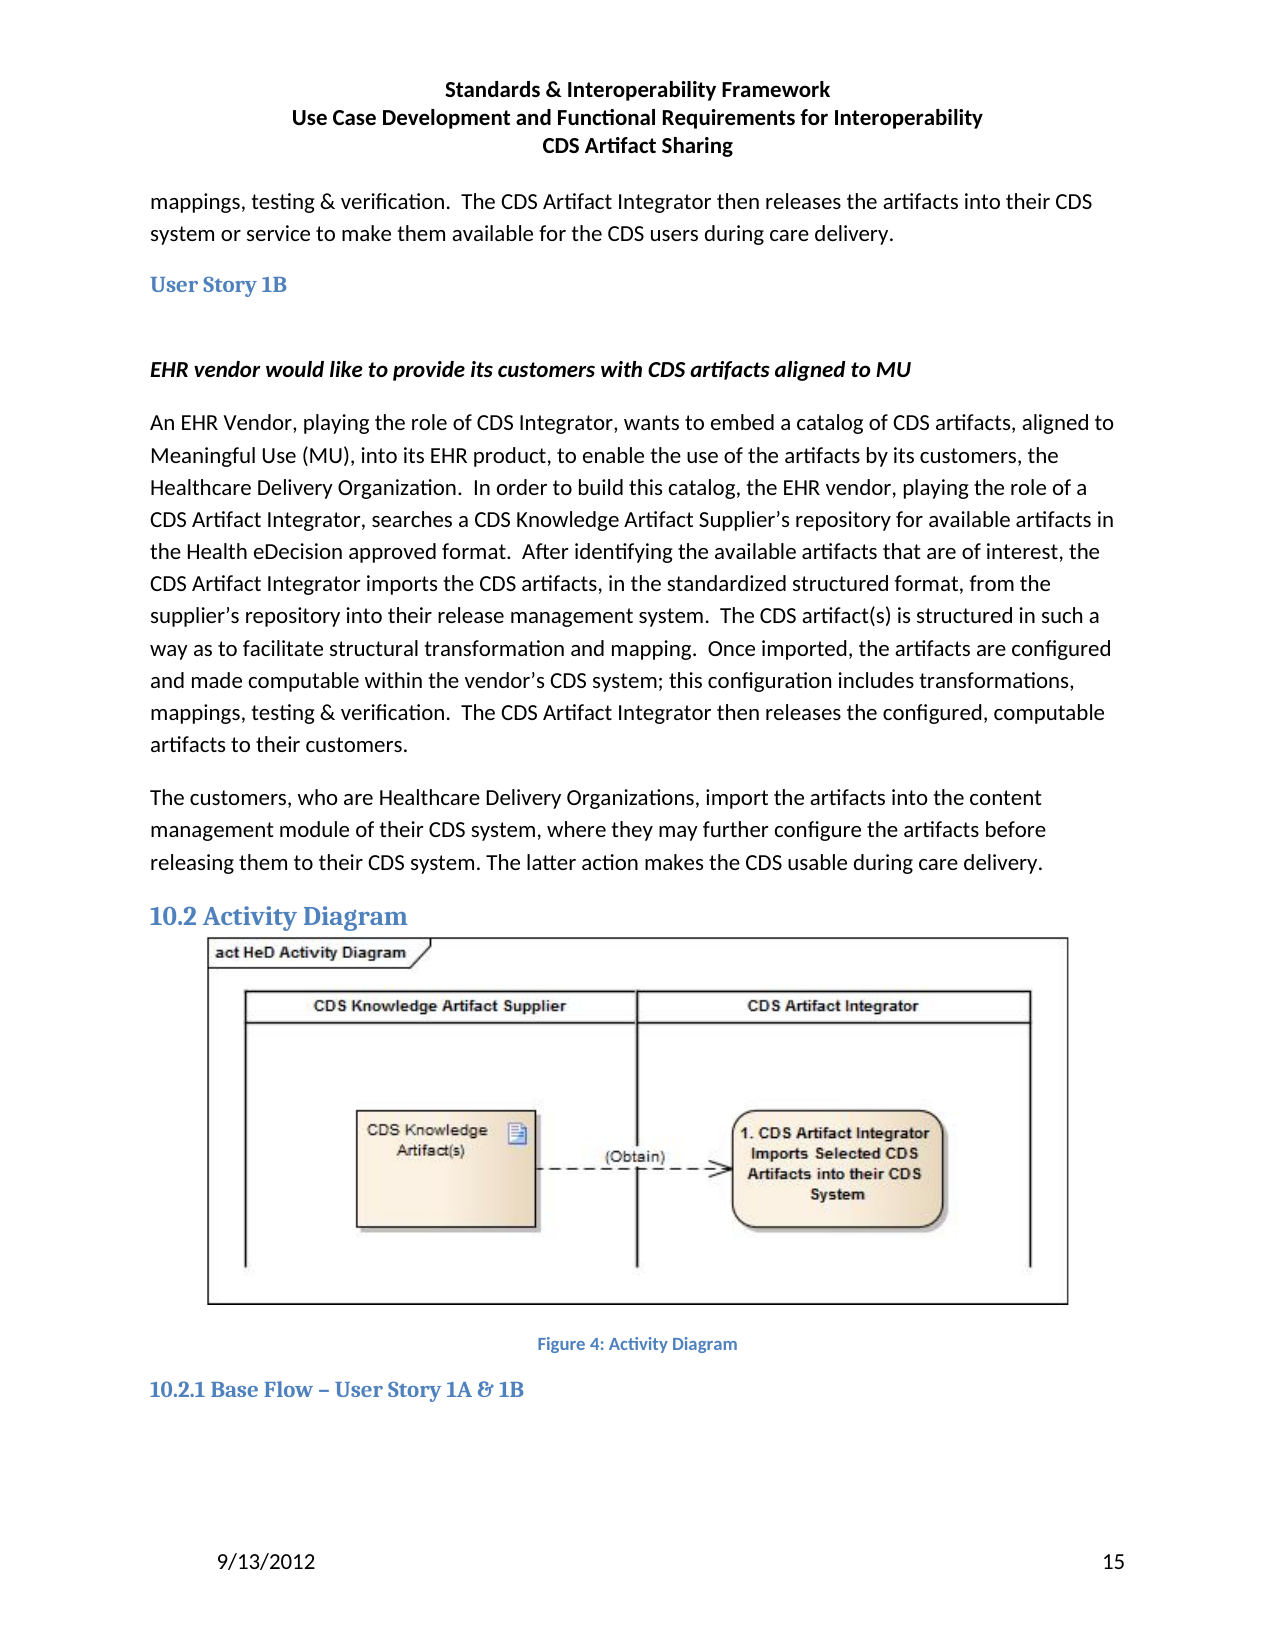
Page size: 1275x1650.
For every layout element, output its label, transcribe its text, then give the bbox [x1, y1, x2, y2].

text The customers, who are Healthcare Delivery Organizations, import the artifacts into the content management module of their CDS system, where they may further configure the artifacts before releasing them to their CDS system. The latter action makes the CDS usable during care delivery. [150, 783, 1125, 876]
subtitle 10.2.1 Base Flow – User Story 1A & 1B [150, 1376, 1125, 1403]
text EHR vendor would like to provide its customers with CDS artifacts aligned to MU [150, 356, 1125, 383]
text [150, 187, 1125, 247]
picture [206, 936, 1069, 1305]
subtitle 10.2 Activity Diagram [150, 901, 1125, 932]
text An EHR Vendor, playing the role of CDS Integrator, wants to embed a catalog of CDS artifacts, aligned to Meaningful Use (MU), into its EHR product, to enable the use of the artifacts by its customers, the Healthcare Delivery Organization. In order to build this catalog, the EHR vendor, playing the role of a CDS Artifact Integrator, searches a CDS Knowledge Artifact Supplier’s repository for available artifacts in the Health eDecision approved format. After identifying the available artifacts that are of interest, the CDS Artifact Integrator imports the CDS artifacts, in the standardized structured format, from the supplier’s repository into their release management system. The CDS artifact(s) is structured in such a way as to facilitate structural transformation and mapping. Once imported, the artifacts are configured and made computable within the vendor’s CDS system; this configuration includes transformations, mappings, testing & verification. The CDS Artifact Integrator then releases the configured, computable artifacts to their customers. [150, 408, 1125, 758]
text Figure 4: Activity Diagram [150, 1333, 1125, 1356]
subtitle User Story 1B [150, 272, 1125, 299]
